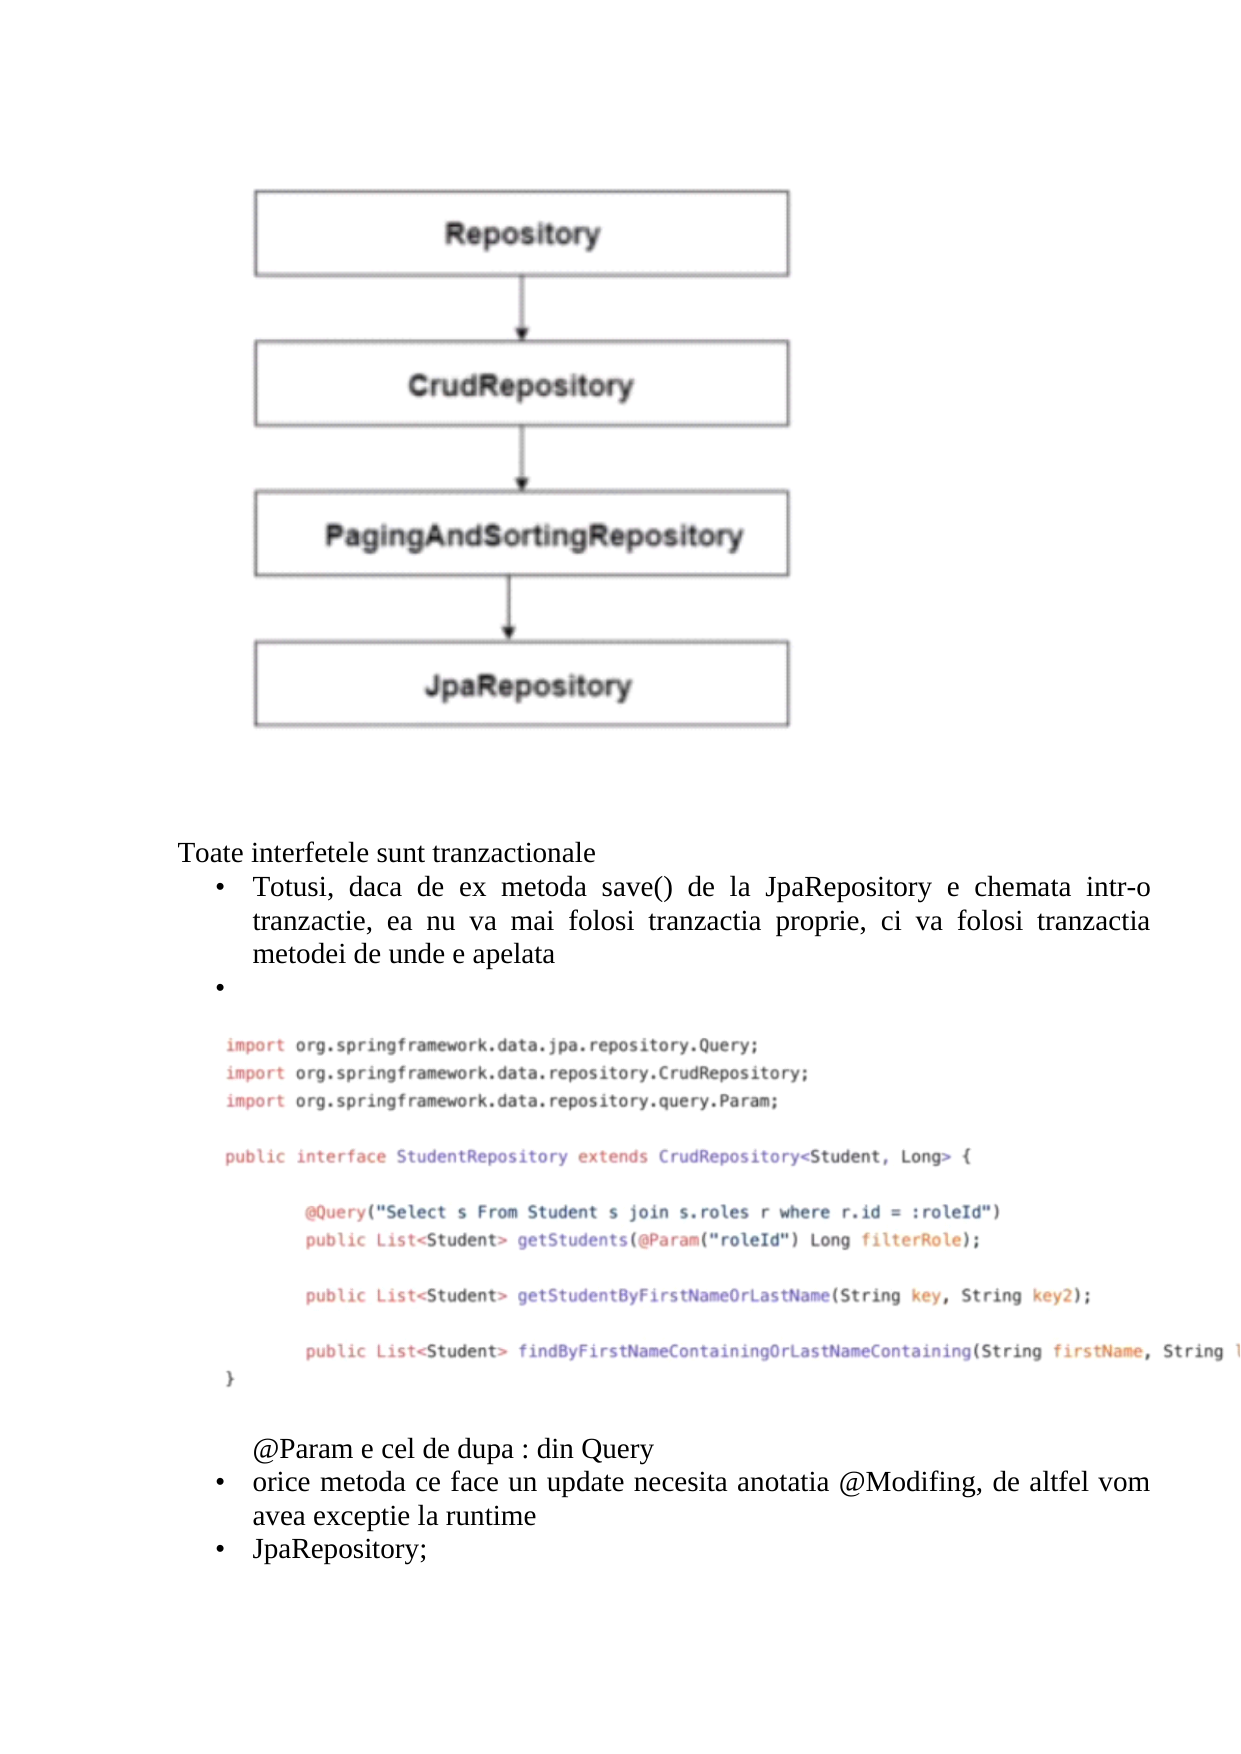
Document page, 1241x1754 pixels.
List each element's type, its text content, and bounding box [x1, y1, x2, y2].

text @Param e cel de dupa : din Query [252, 1431, 1152, 1464]
list JpaRepository; [215, 1531, 1152, 1565]
picture [177, 118, 891, 836]
picture [214, 1003, 1241, 1431]
text Toate interfetele sunt tranzactionale [177, 836, 1152, 869]
list Totusi, daca de ex metoda save() de la JpaRepository e chemata intr-o tranzactie, ea nu va mai folosi tranzactia proprie, ci va folosi tranzactia metodei de unde e apelata [215, 869, 1152, 970]
list orice metoda ce face un update necesita anotatia @Modifing, de altfel vom avea exceptie la runtime [215, 1464, 1152, 1531]
